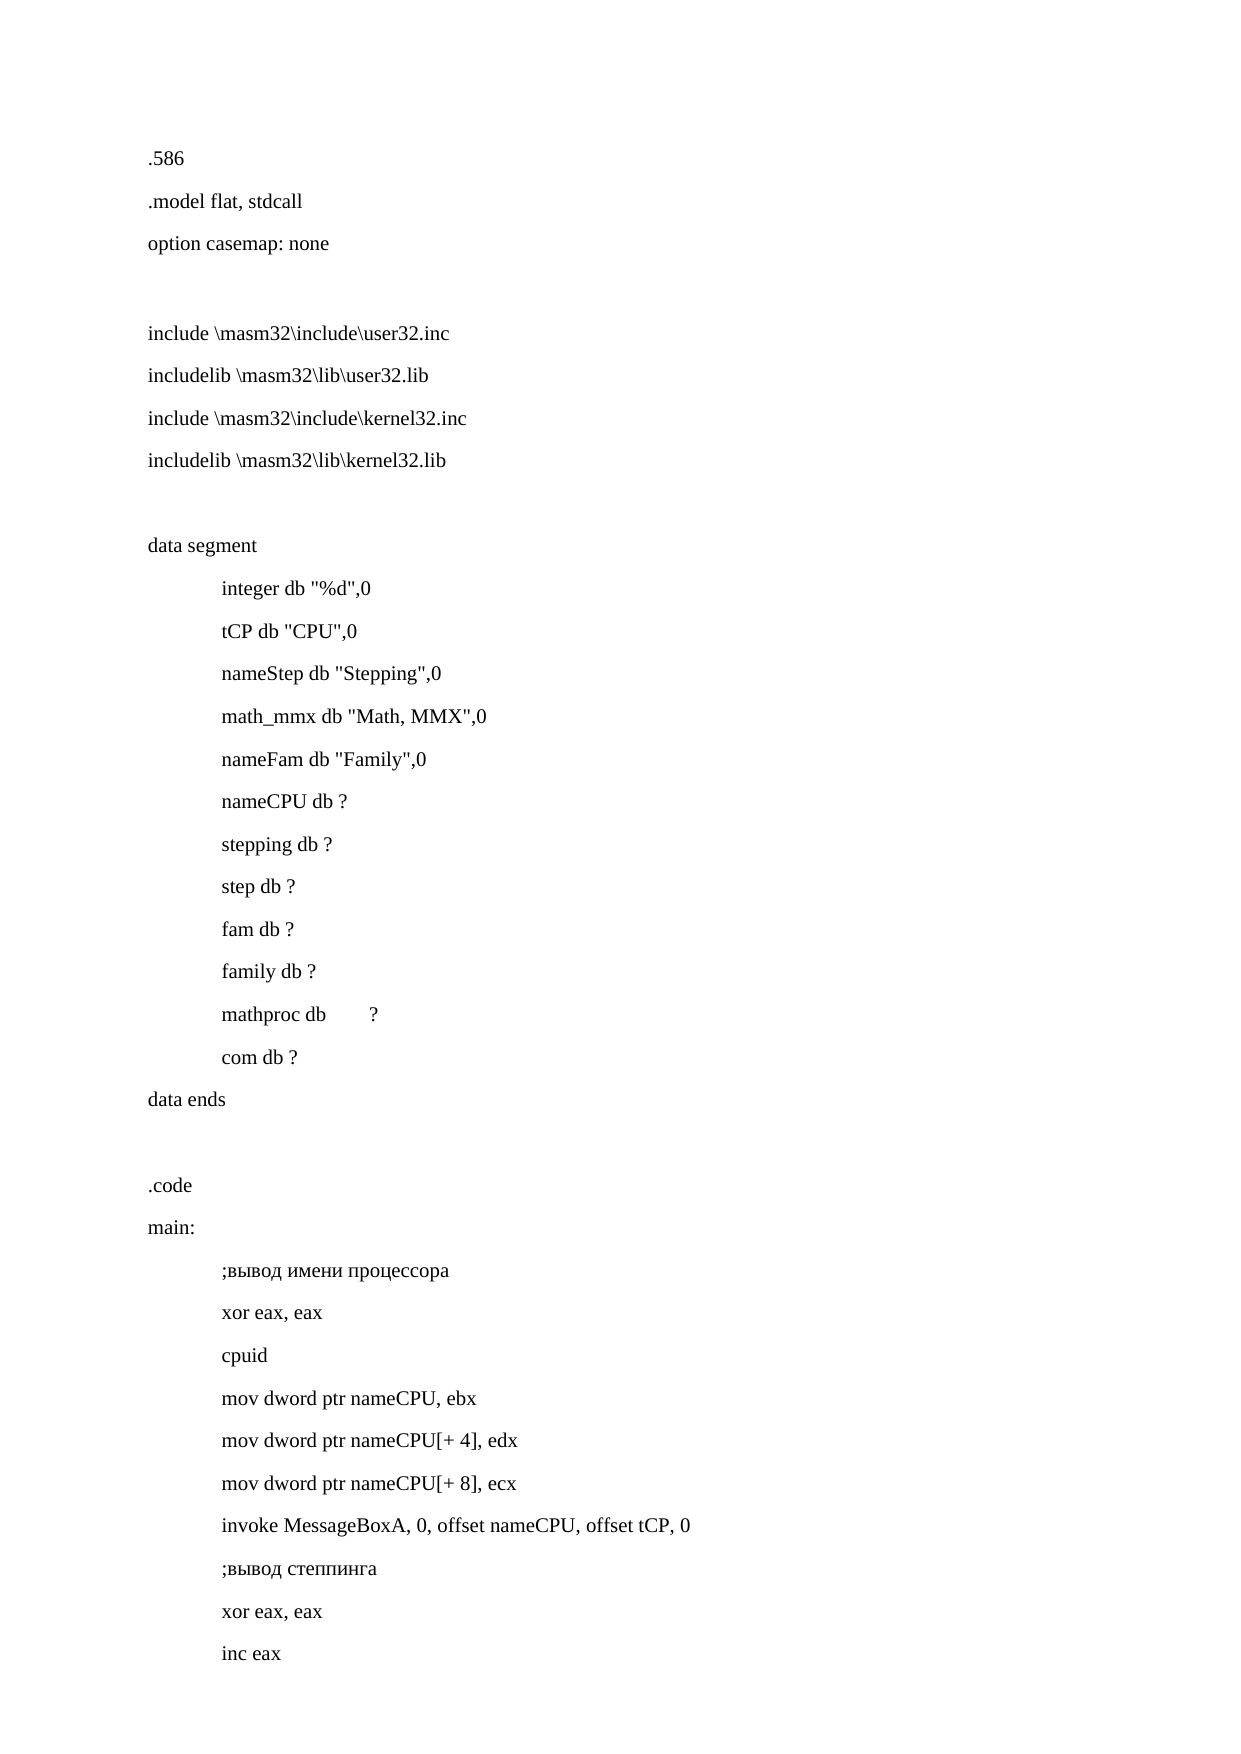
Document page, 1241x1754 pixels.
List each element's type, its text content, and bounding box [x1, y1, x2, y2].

text inc eax [148, 1641, 1152, 1665]
text nameFam db "Family",0 [148, 746, 1152, 771]
text cpuid [148, 1343, 1152, 1367]
text include \masm32\include\kernel32.inc [148, 406, 1152, 430]
text step db ? [148, 874, 1152, 898]
text .code [148, 1172, 1152, 1197]
text nameStep db "Stepping",0 [148, 661, 1152, 685]
text data segment [148, 533, 1152, 557]
text ;вывод имени процессора [148, 1258, 1152, 1282]
text nameCPU db ? [148, 789, 1152, 813]
text mov dword ptr nameCPU[+ 4], edx [148, 1428, 1152, 1452]
text tCP db "CPU",0 [148, 619, 1152, 643]
text fam db ? [148, 917, 1152, 941]
text mov dword ptr nameCPU[+ 8], ecx [148, 1471, 1152, 1495]
text ;вывод степпинга [148, 1556, 1152, 1580]
text mathproc db ? [148, 1002, 1152, 1026]
text mov dword ptr nameCPU, ebx [148, 1386, 1152, 1409]
text xor eax, eax [148, 1300, 1152, 1324]
text com db ? [148, 1045, 1152, 1069]
text include \masm32\include\user32.inc [148, 320, 1152, 344]
text integer db "%d",0 [148, 576, 1152, 600]
text option casemap: none [148, 231, 1152, 255]
text includelib \masm32\lib\user32.lib [148, 363, 1152, 387]
text invoke MessageBoxA, 0, offset nameCPU, offset tCP, 0 [148, 1513, 1152, 1537]
text .model flat, stdcall [148, 189, 1152, 213]
text family db ? [148, 959, 1152, 983]
text main: [148, 1215, 1152, 1239]
text math_mmx db "Math, MMX",0 [148, 704, 1152, 728]
text xor eax, eax [148, 1598, 1152, 1623]
text stepping db ? [148, 832, 1152, 856]
text data ends [148, 1087, 1152, 1111]
text .586 [148, 146, 1152, 170]
text includelib \masm32\lib\kernel32.lib [148, 448, 1152, 472]
